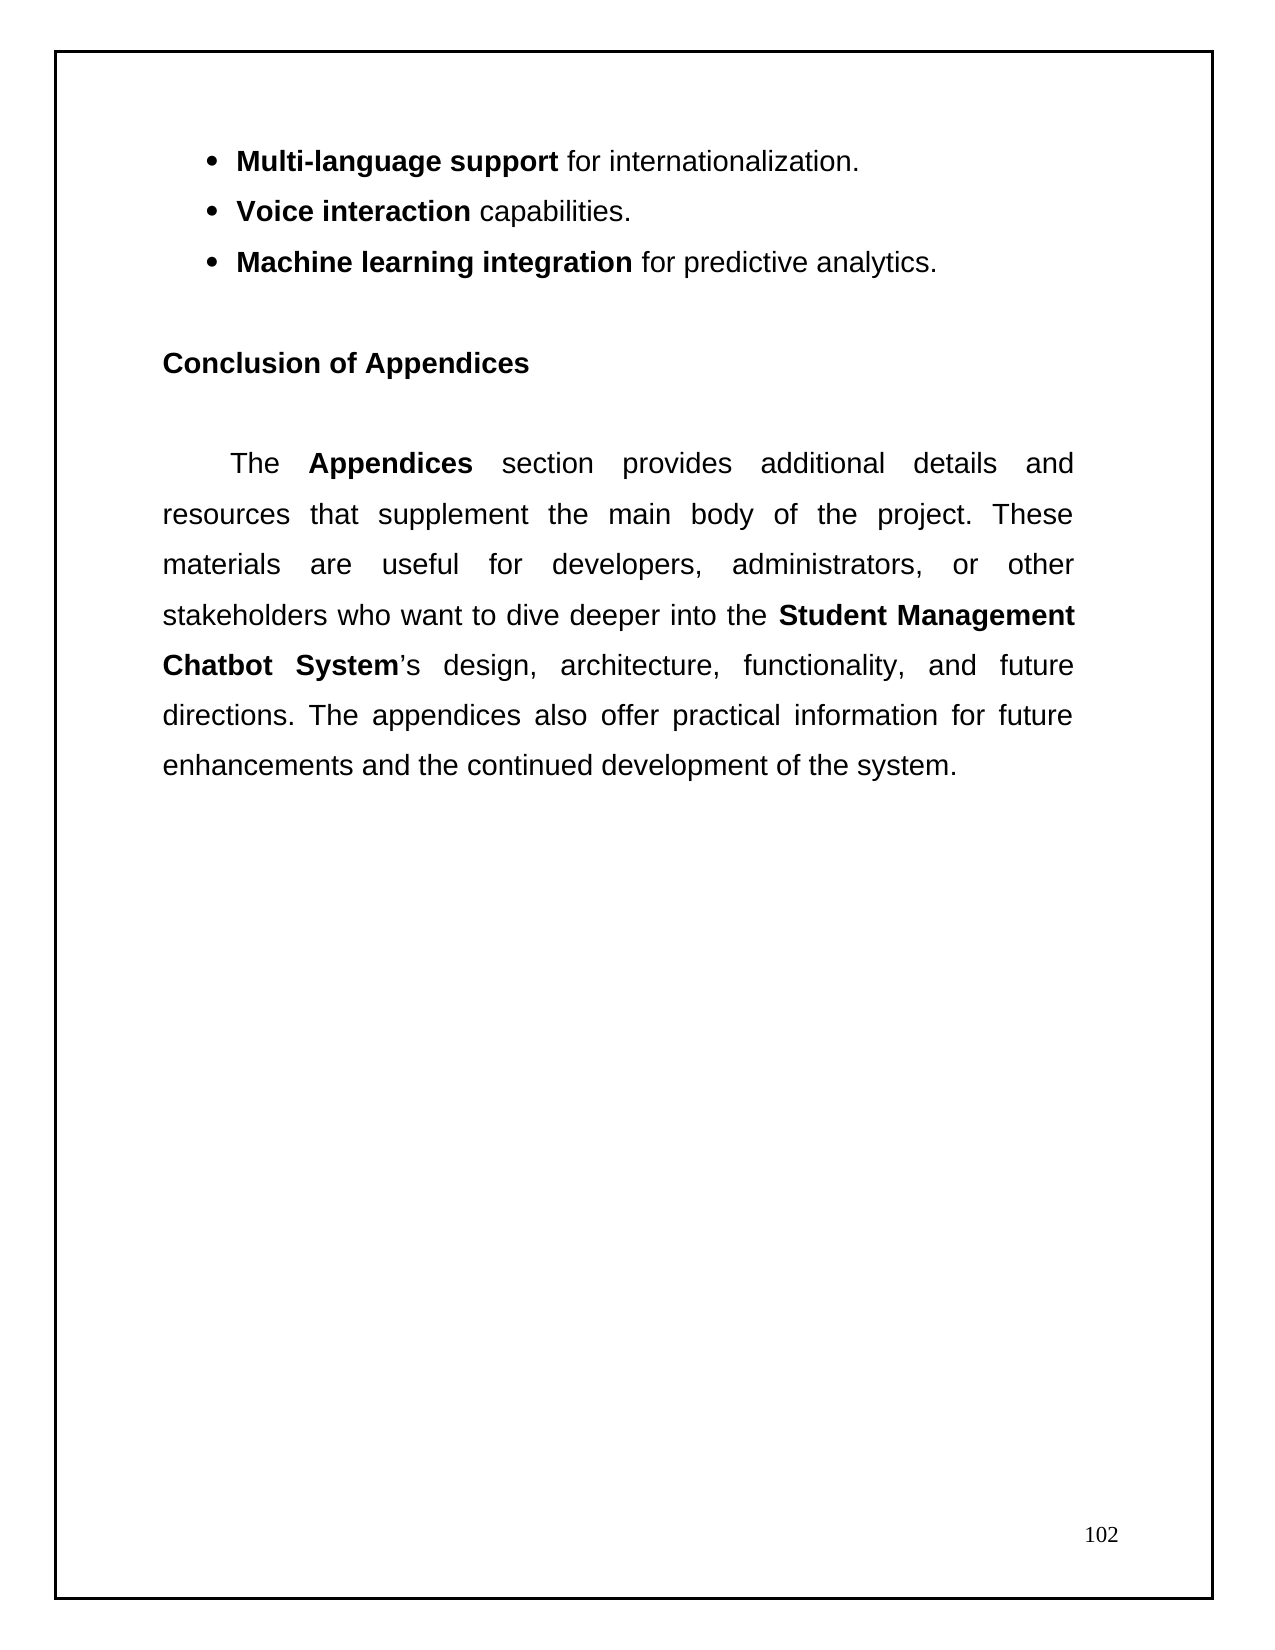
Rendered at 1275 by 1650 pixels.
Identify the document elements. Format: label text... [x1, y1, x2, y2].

text Conclusion of Appendices [162, 346, 1075, 379]
list Machine learning integration for predictive analytics. [207, 245, 1075, 279]
list Multi-language support for internationalization. [207, 144, 1075, 177]
text The Appendices section provides additional details and resources that supplement the main body of the project. These materials are useful for developers, administrators, or other stakeholders who want to dive deeper into the Student Management Chatbot System’s design, architecture, functionality, and future directions. The appendices also offer practical information for future enhancements and the continued development of the system. [162, 447, 1075, 782]
list Voice interaction capabilities. [207, 194, 1075, 228]
